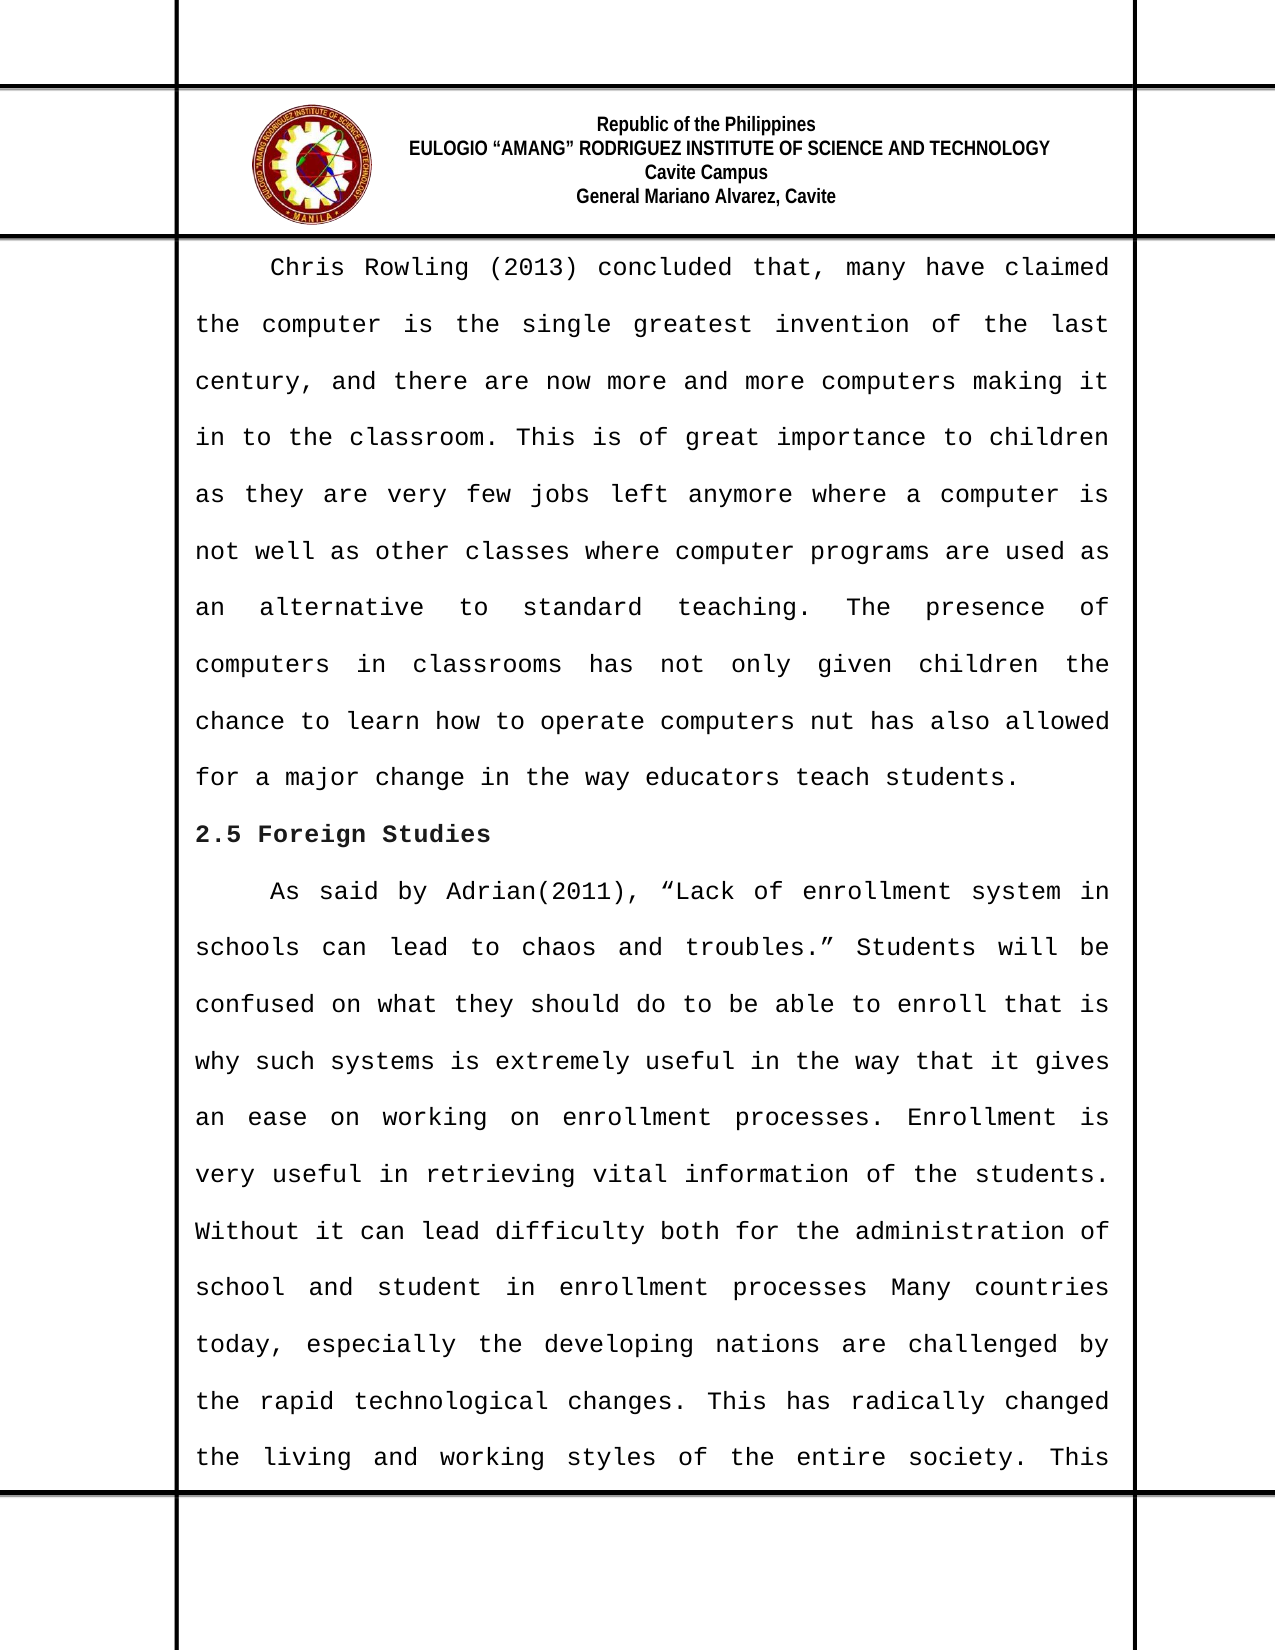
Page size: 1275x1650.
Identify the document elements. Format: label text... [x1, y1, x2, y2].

text 2.5 Foreign Studies [195, 822, 1110, 850]
text Chris Rowling (2013) concluded that, many have claimed the computer is the single greatest invention of the last century, and there are now more and more computers making it in to the classroom. This is of great importance to children as they are very few jobs left anymore where a computer is not well as other classes where computer programs are used as an alternative to standard teaching. The presence of computers in classrooms has not only given children the chance to learn how to operate computers nut has also allowed for a major change in the way educators teach students. [195, 255, 1110, 793]
picture [252, 104, 372, 225]
